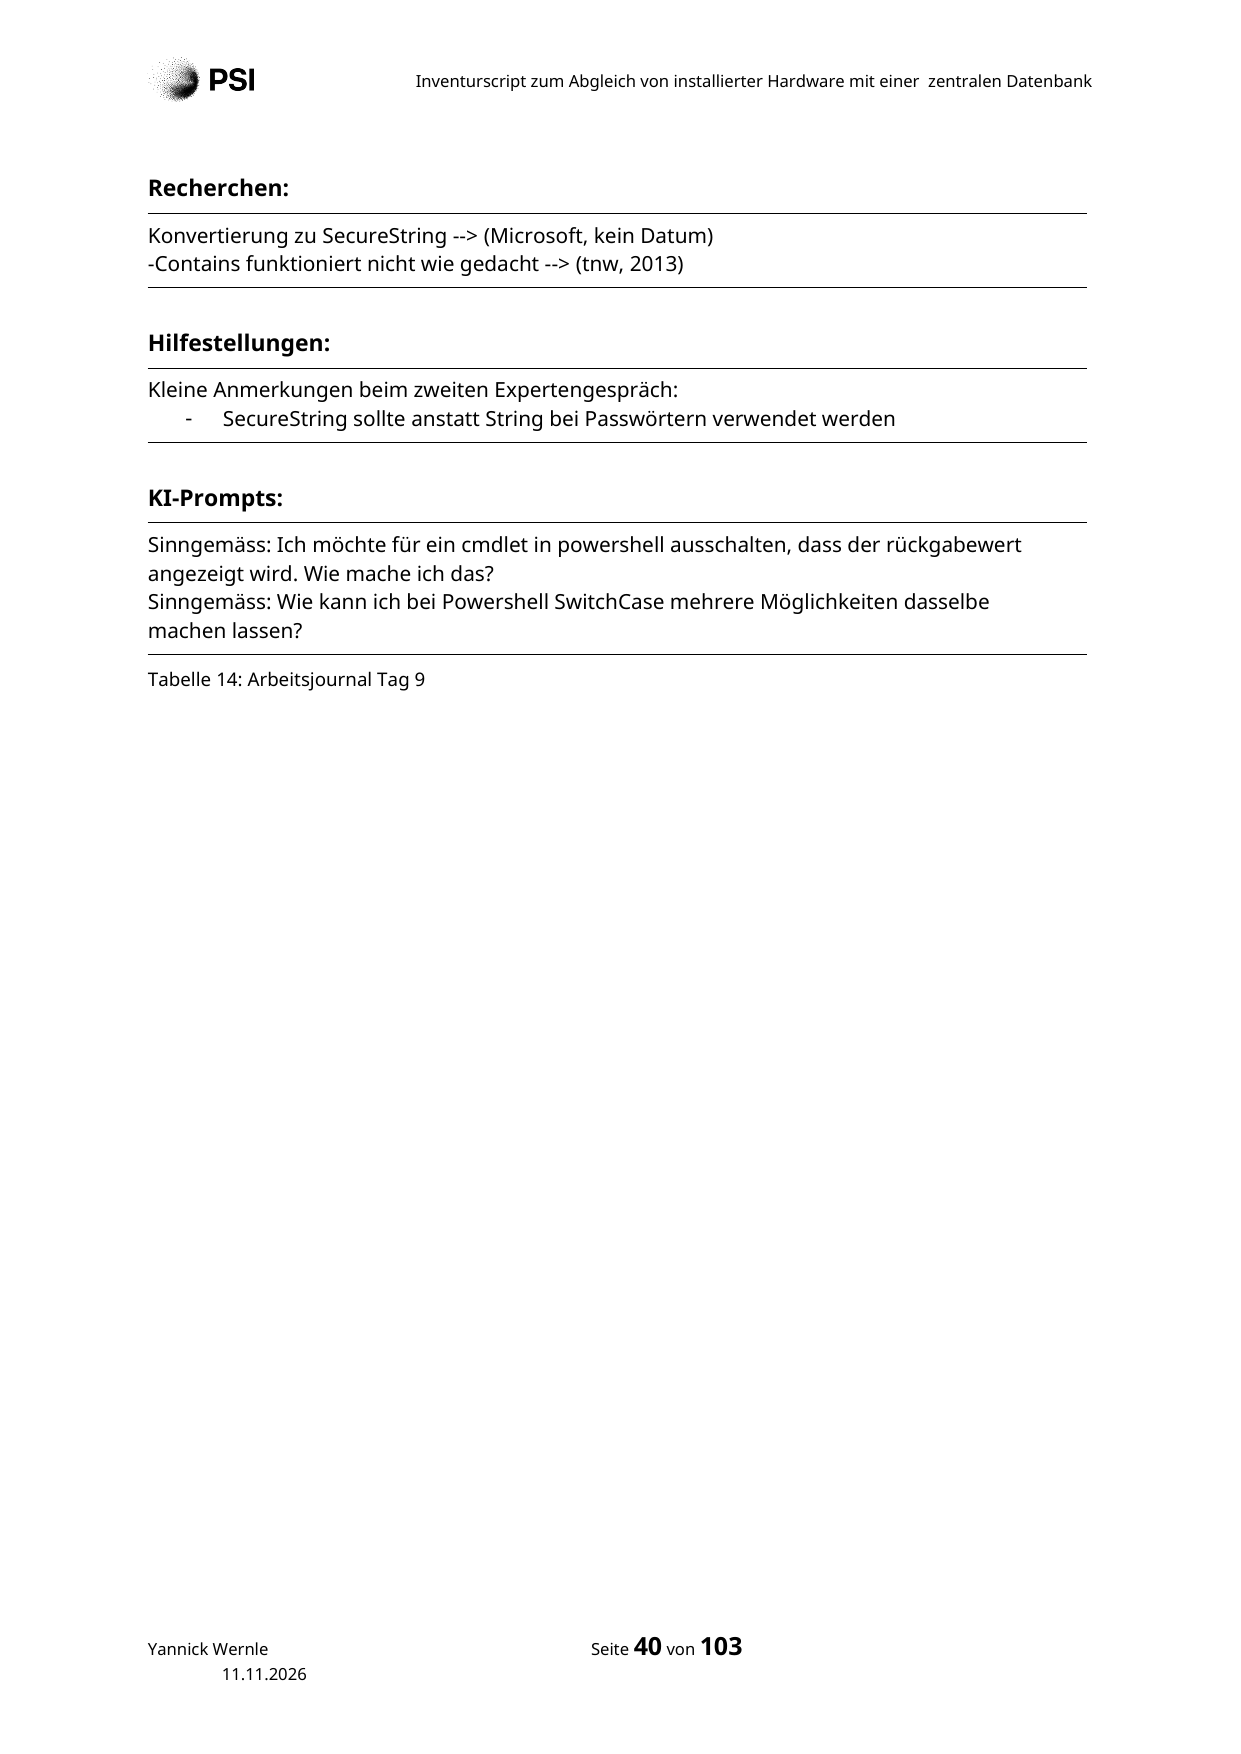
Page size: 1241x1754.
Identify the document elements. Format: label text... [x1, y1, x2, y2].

table_header KI-Prompts: [148, 474, 1087, 522]
table_cell Konvertierung zu SecureString --> -Contains funktioniert nicht wie gedacht --> [148, 214, 1087, 287]
table_cell Sinngemäss: Ich möchte für ein cmdlet in powershell ausschalten, dass der rückgabewert angezeigt wird. Wie mache ich das? Sinngemäss: Wie kann ich bei Powershell SwitchCase mehrere Möglichkeiten dasselbe machen lassen? [148, 523, 1087, 654]
picture [147, 47, 254, 113]
table_header Hilfestellungen: [148, 319, 1087, 367]
table_cell Kleine Anmerkungen beim zweiten Expertengespräch: SecureString sollte anstatt String bei Passwörtern verwendet werden [148, 369, 1087, 442]
text Tabelle 14: Arbeitsjournal Tag 9 [148, 667, 1092, 692]
table_header Recherchen: [148, 164, 1087, 213]
